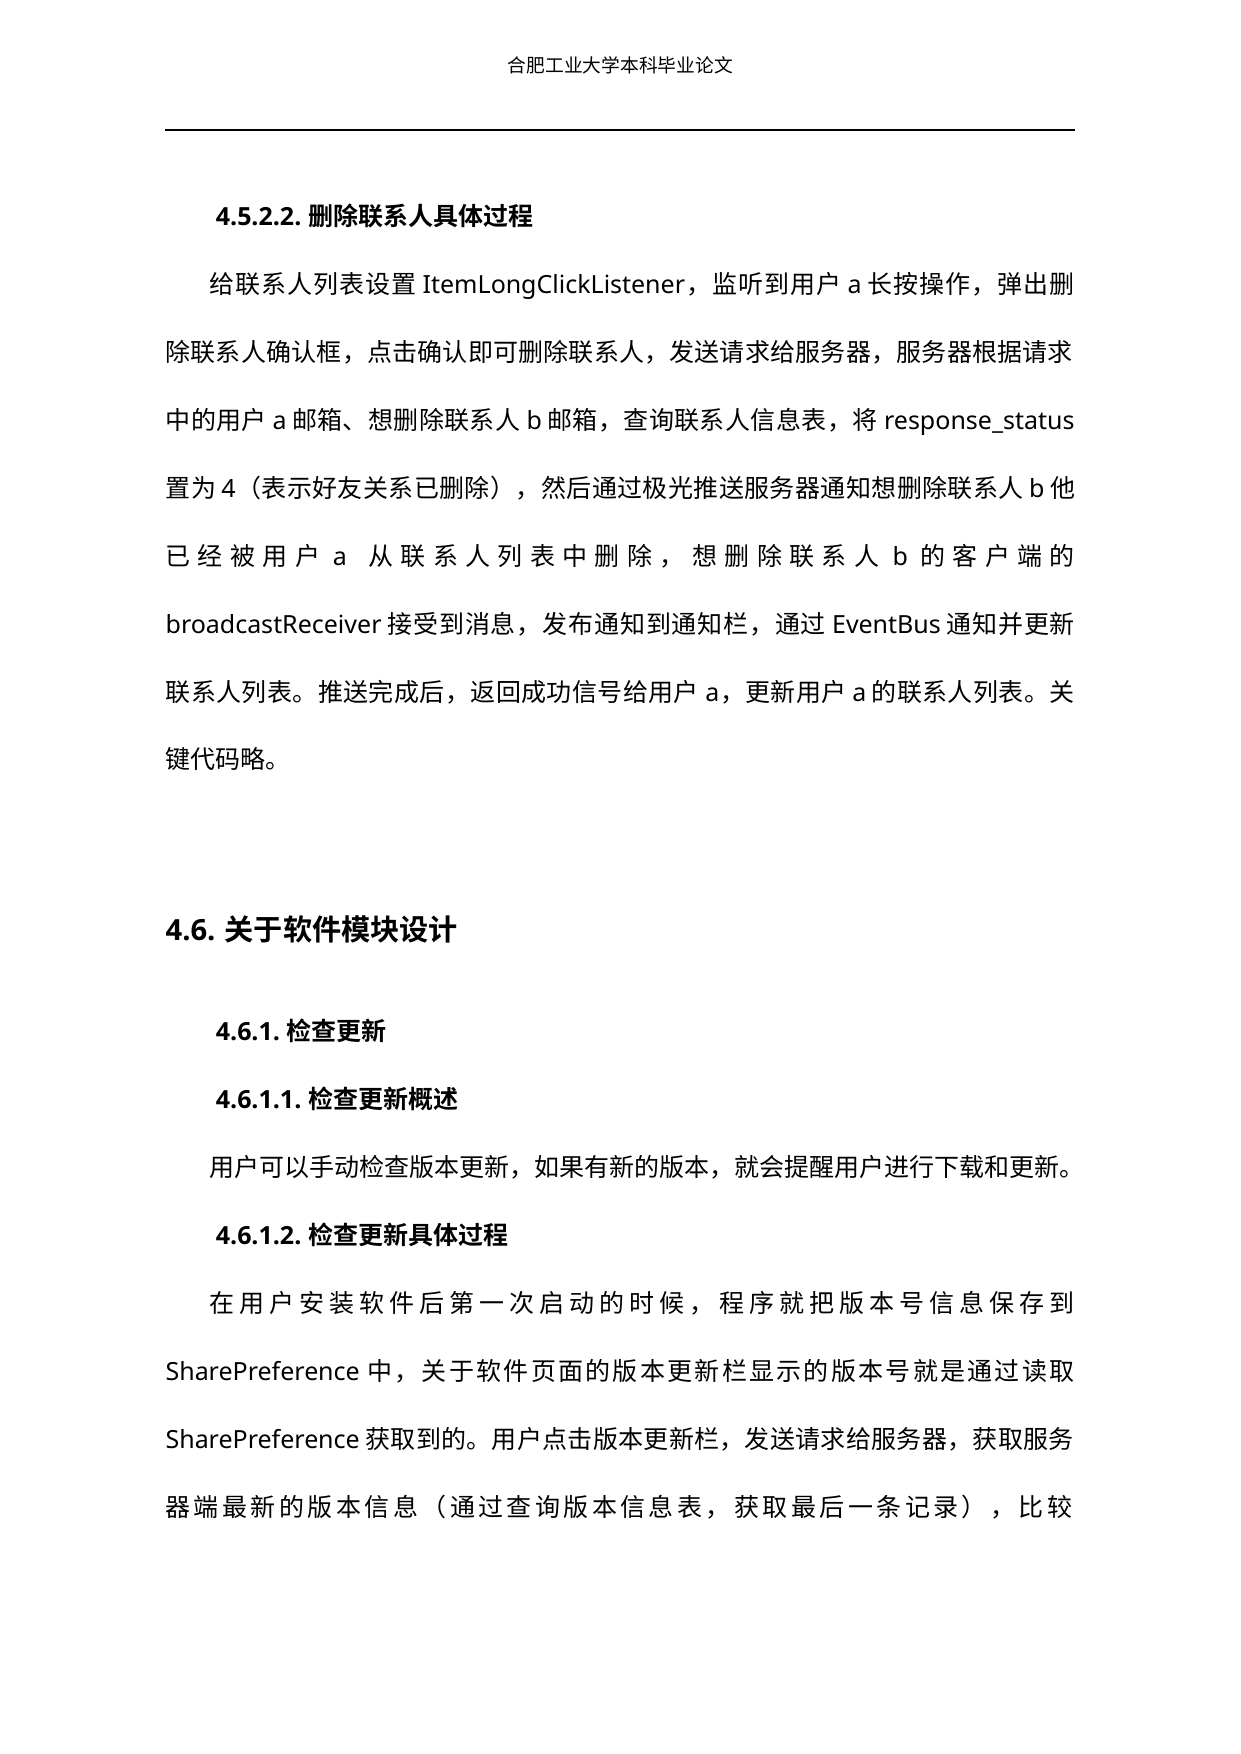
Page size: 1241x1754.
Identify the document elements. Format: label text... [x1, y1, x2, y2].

list 关于软件模块设计 [165, 894, 1075, 962]
list 4.6.1.2. 检查更新具体过程 [165, 1199, 1075, 1267]
text 给联系人列表设置ItemLongClickListener，监听到用户a长按操作，弹出删除联系人确认框，点击确认即可删除联系人，发送请求给服务器，服务器根据请求中的用户a邮箱、想删除联系人b邮箱，查询联系人信息表，将response_status置为4（表示好友关系已删除），然后通过极光推送服务器通知想删除联系人b他已经被用户a 从联系人列表中删除，想删除联系人b的客户端的broadcastReceiver接受到消息，发布通知到通知栏，通过EventBus通知并更新联系人列表。推送完成后，返回成功信号给用户a，更新用户a的联系人列表。关键代码略。 [165, 249, 1075, 792]
text 4.6.1. 检查更新 [165, 996, 1075, 1064]
list 4.5.2.2. 删除联系人具体过程 [165, 181, 1075, 249]
text 用户可以手动检查版本更新，如果有新的版本，就会提醒用户进行下载和更新。 [165, 1132, 1075, 1199]
list 4.6.1.1. 检查更新概述 [165, 1064, 1075, 1132]
